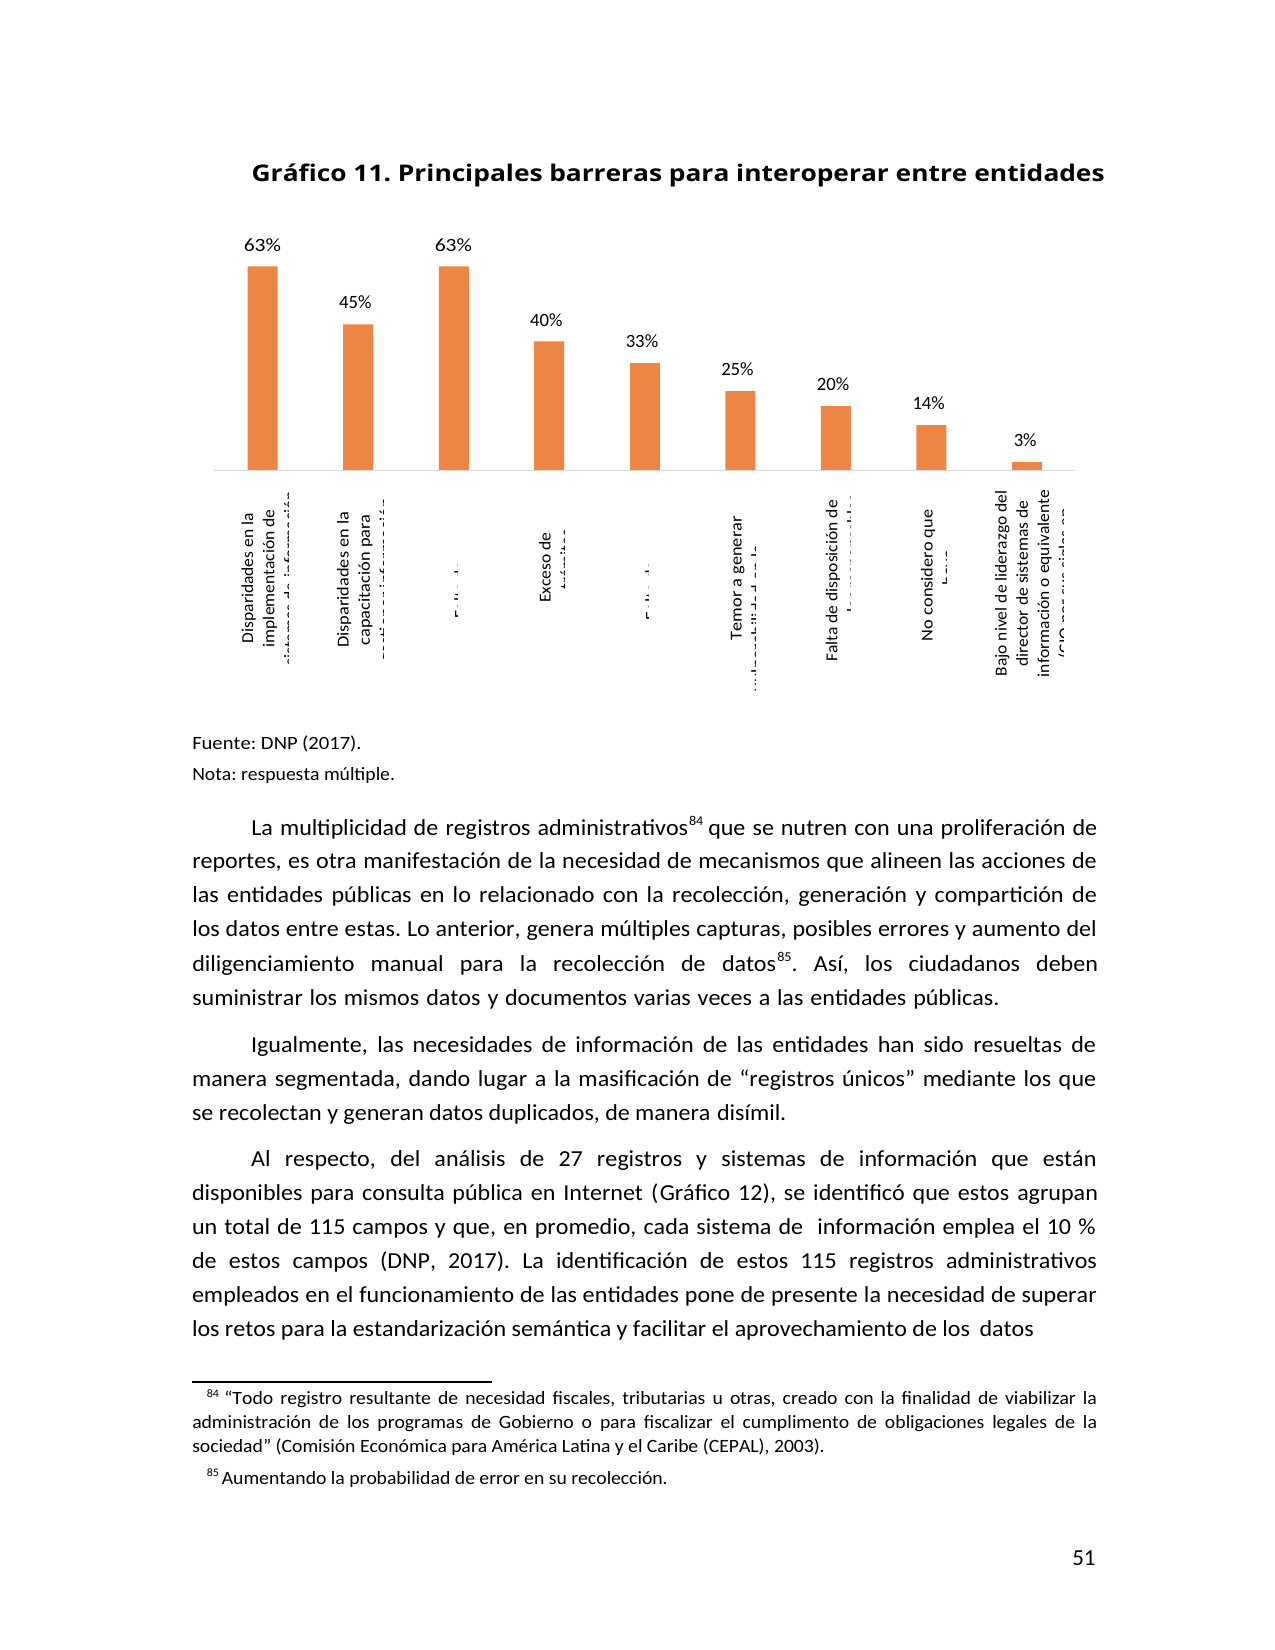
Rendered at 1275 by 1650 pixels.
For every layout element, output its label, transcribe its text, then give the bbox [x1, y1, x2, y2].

text Fuente: DNP (2017). [192, 731, 1275, 754]
text 63% 63% [243, 234, 1275, 257]
text 85 Aumentando la probabilidad de error en su recolección. [207, 1465, 1275, 1489]
text 84 “Todo registro resultante de necesidad fiscales, tributarias u otras, creado con la finalidad de viabilizar la administración de los programas de Gobierno o para fiscalizar el cumplimento de obligaciones legales de la sociedad” (Comisión Económica para América Latina y el Caribe (CEPAL), 2003). [192, 1386, 1098, 1457]
text Nota: respuesta múltiple. [192, 762, 1275, 785]
text Al respecto, del análisis de 27 registros y sistemas de información que están disponibles para consulta pública en Internet (Gráfico 12), se identificó que estos agrupan un total de 115 campos y que, en promedio, cada sistema de información emplea el 10 % de estos campos (DNP, 2017). La identificación de estos 115 registros administrativos empleados en el funcionamiento de las entidades pone de presente la necesidad de superar los retos para la estandarización semántica y facilitar el aprovechamiento de los datos [192, 1144, 1098, 1342]
text La multiplicidad de registros administrativos84 que se nutren con una proliferación de reportes, es otra manifestación de la necesidad de mecanismos que alineen las acciones de las entidades públicas en lo relacionado con la recolección, generación y compartición de los datos entre estas. Lo anterior, genera múltiples capturas, posibles errores y aumento del diligenciamiento manual para la recolección de datos85. Así, los ciudadanos deben suministrar los mismos datos y documentos varias veces a las entidades públicas. [192, 812, 1098, 1011]
text Igualmente, las necesidades de información de las entidades han sido resueltas de manera segmentada, dando lugar a la masificación de “registros únicos” mediante los que se recolectan y generan datos duplicados, de manera disímil. [192, 1030, 1098, 1126]
subtitle Gráfico 11. Principales barreras para interoperar entre entidades [251, 157, 1275, 188]
